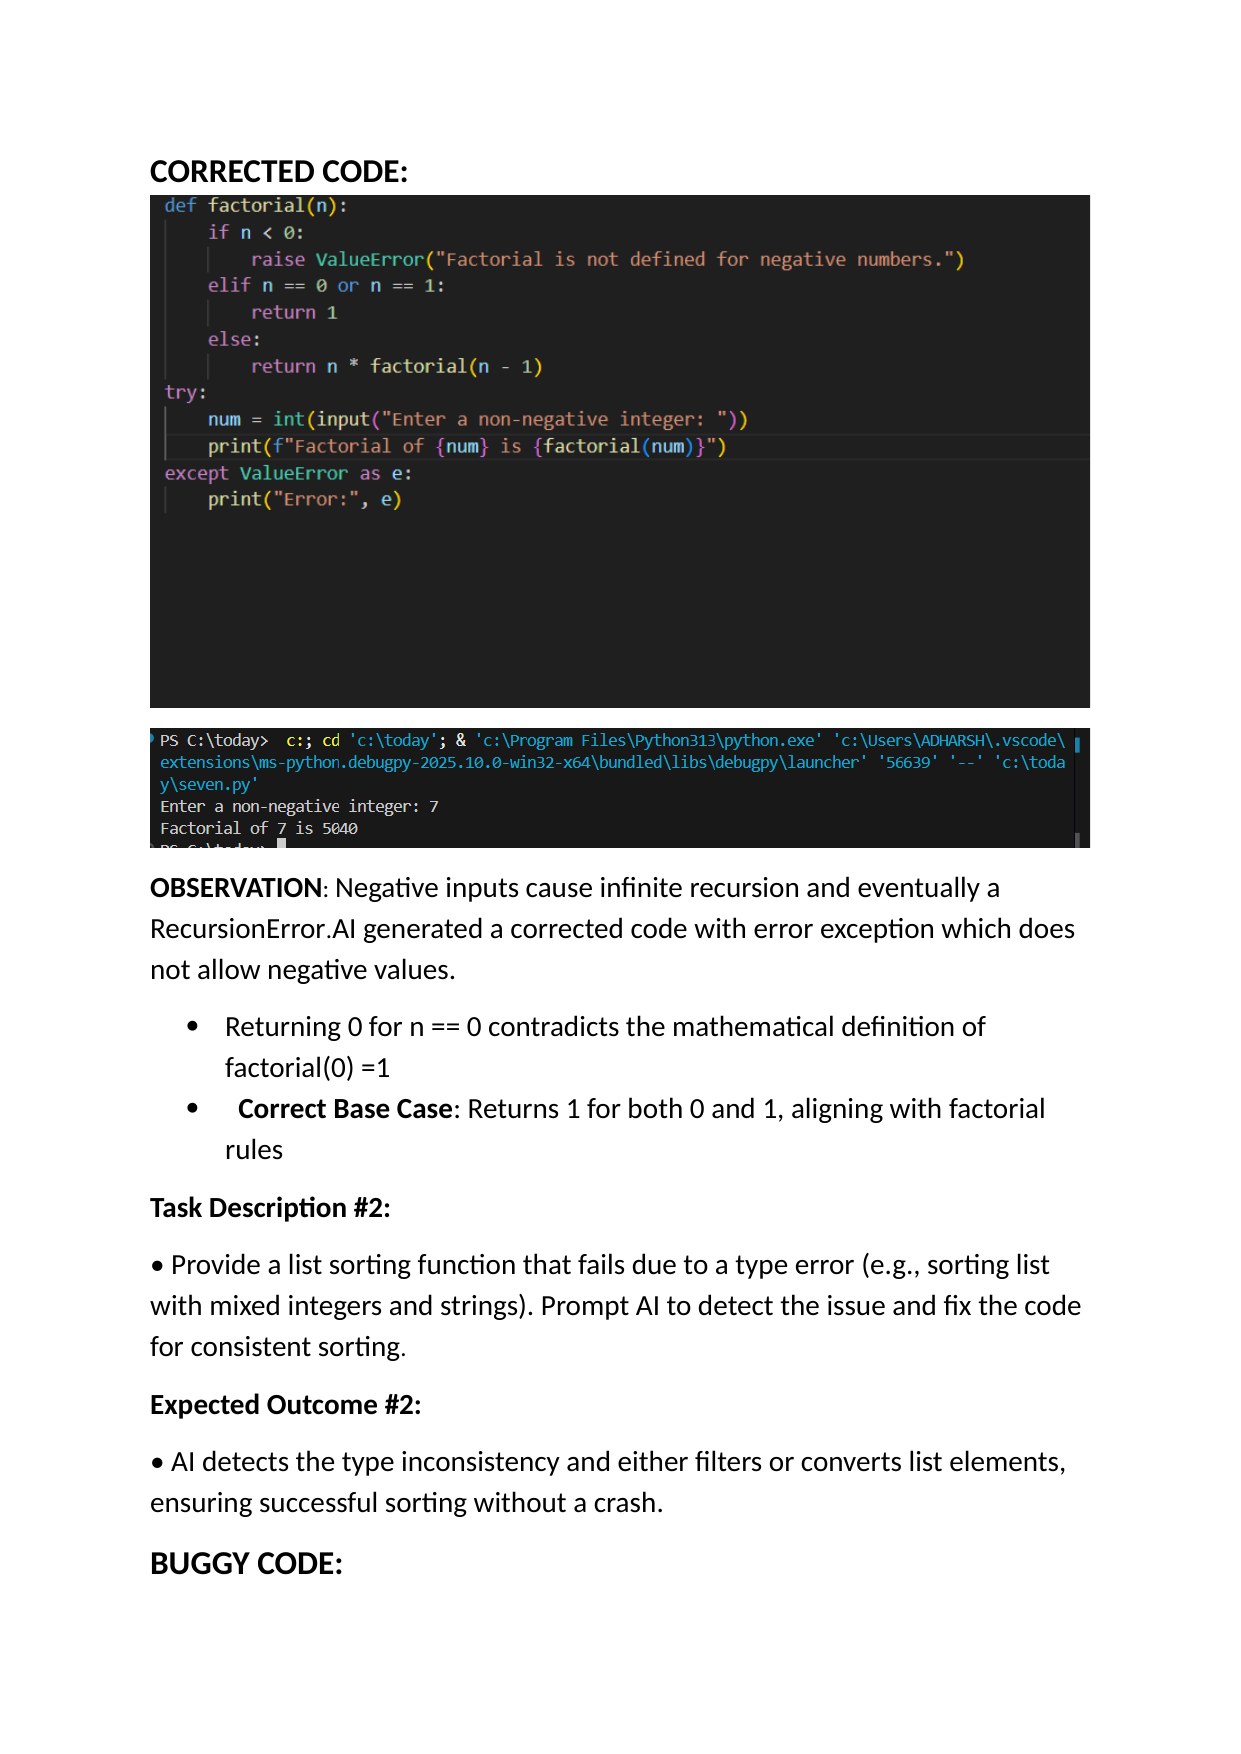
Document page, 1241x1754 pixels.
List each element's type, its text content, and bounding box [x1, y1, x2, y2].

picture [150, 728, 1091, 848]
text OBSERVATION: Negative inputs cause infinite recursion and eventually a RecursionError.AI generated a corrected code with error exception which does not allow negative values. [150, 869, 1090, 986]
picture [150, 195, 1091, 708]
text Expected Outcome #2: [150, 1386, 1090, 1422]
text • Provide a list sorting function that fails due to a type error (e.g., sorting list with mixed integers and strings). Prompt AI to detect the issue and fix the code for consistent sorting. [150, 1246, 1090, 1364]
text BUGGY CODE: [150, 1542, 1090, 1583]
text CORRECTED CODE: [150, 150, 1090, 195]
text • AI detects the type inconsistency and either filters or converts list elements, ensuring successful sorting without a crash. [150, 1443, 1090, 1520]
text Task Description #2: [150, 1189, 1090, 1224]
list Correct Base Case: Returns 1 for both 0 and 1, aligning with factorial rules [187, 1090, 1090, 1167]
list Returning 0 for n == 0 contradicts the mathematical definition of factorial(0) =1 [187, 1008, 1090, 1085]
